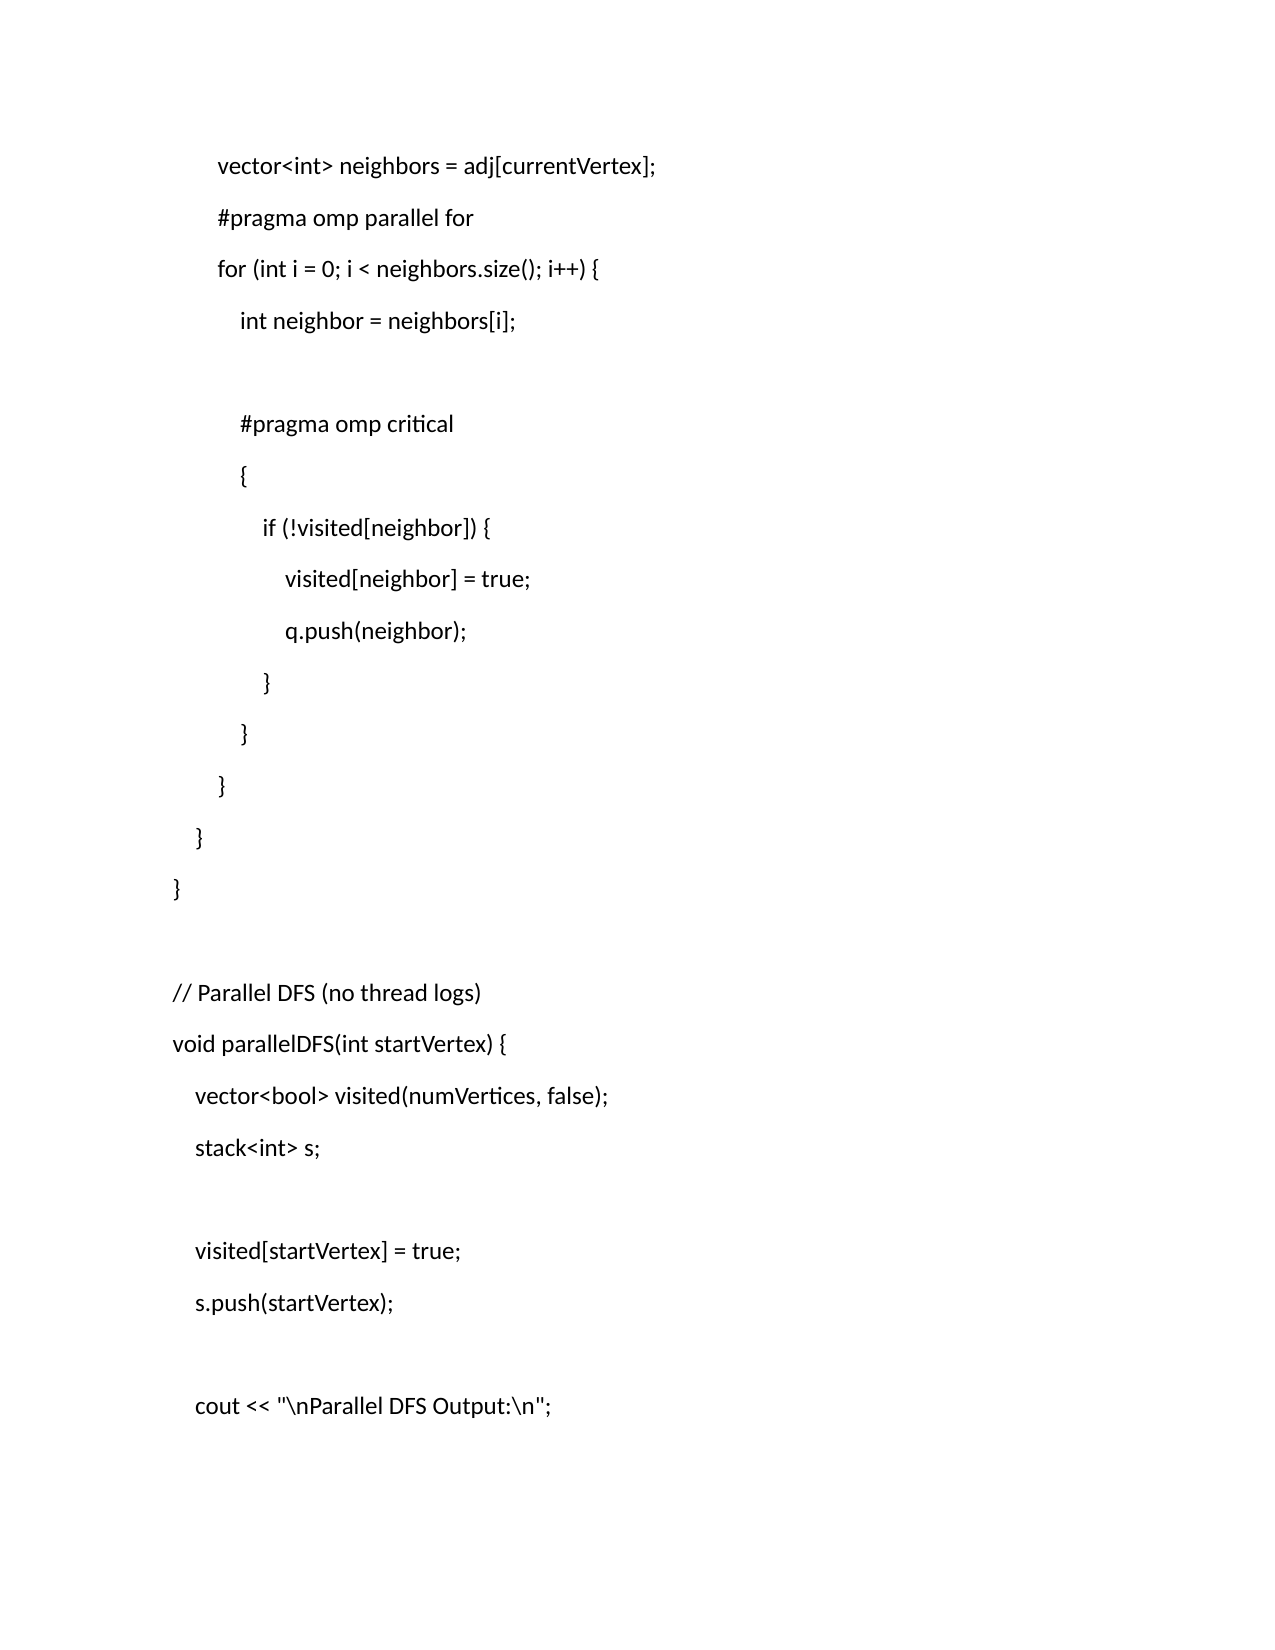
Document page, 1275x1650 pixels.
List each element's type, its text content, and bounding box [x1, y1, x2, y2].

text vector<int> neighbors = adj[currentVertex]; [150, 150, 1125, 181]
text s.push(startVertex); [150, 1287, 1125, 1317]
text q.push(neighbor); [150, 615, 1125, 646]
text cout << "\nParallel DFS Output:\n"; [150, 1390, 1125, 1421]
text } [150, 667, 1125, 697]
text // Parallel DFS (no thread logs) [150, 977, 1125, 1007]
text visited[startVertex] = true; [150, 1235, 1125, 1266]
text vector<bool> visited(numVertices, false); [150, 1080, 1125, 1111]
text void parallelDFS(int startVertex) { [150, 1028, 1125, 1059]
text visited[neighbor] = true; [150, 563, 1125, 594]
text { [150, 460, 1125, 491]
text #pragma omp critical [150, 408, 1125, 439]
text for (int i = 0; i < neighbors.size(); i++) { [150, 253, 1125, 284]
text } [150, 873, 1125, 904]
text } [150, 770, 1125, 801]
text } [150, 822, 1125, 852]
text if (!visited[neighbor]) { [150, 512, 1125, 542]
text #pragma omp parallel for [150, 202, 1125, 232]
text int neighbor = neighbors[i]; [150, 305, 1125, 336]
text } [150, 718, 1125, 749]
text stack<int> s; [150, 1132, 1125, 1162]
